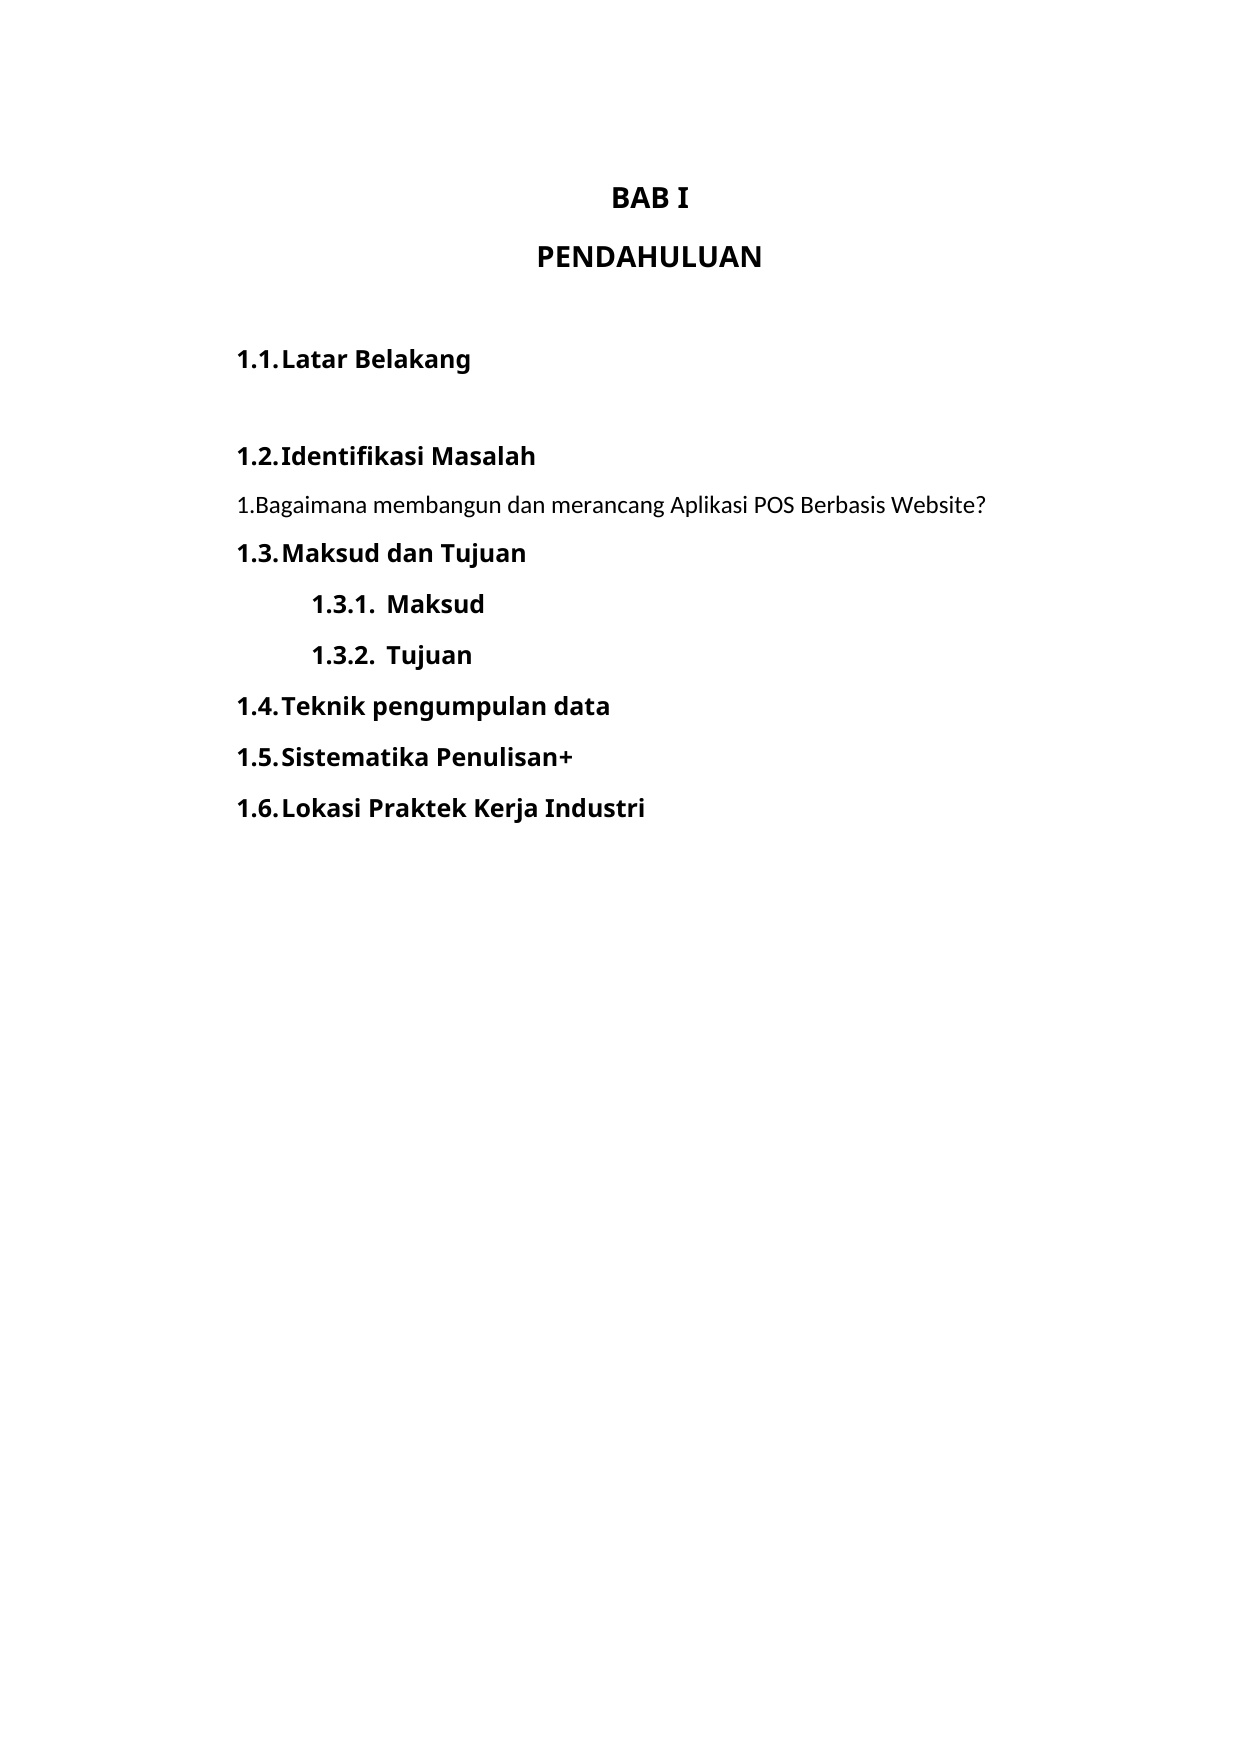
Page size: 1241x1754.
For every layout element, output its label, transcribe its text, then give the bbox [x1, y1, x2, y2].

subtitle Lokasi Praktek Kerja Industri [236, 791, 1063, 825]
subtitle Tujuan [311, 637, 1063, 672]
subtitle Latar Belakang [236, 342, 1063, 376]
subtitle BAB I [236, 177, 1063, 217]
subtitle Maksud dan Tujuan [236, 535, 1063, 569]
text 1.Bagaimana membangun dan merancang Aplikasi POS Berbasis Website? [236, 490, 1063, 520]
subtitle Maksud [311, 586, 1063, 621]
subtitle Teknik pengumpulan data [236, 688, 1063, 723]
subtitle PENDAHULUAN [236, 237, 1063, 276]
subtitle Sistematika Penulisan+ [236, 739, 1063, 774]
subtitle Identifikasi Masalah [236, 439, 1063, 473]
